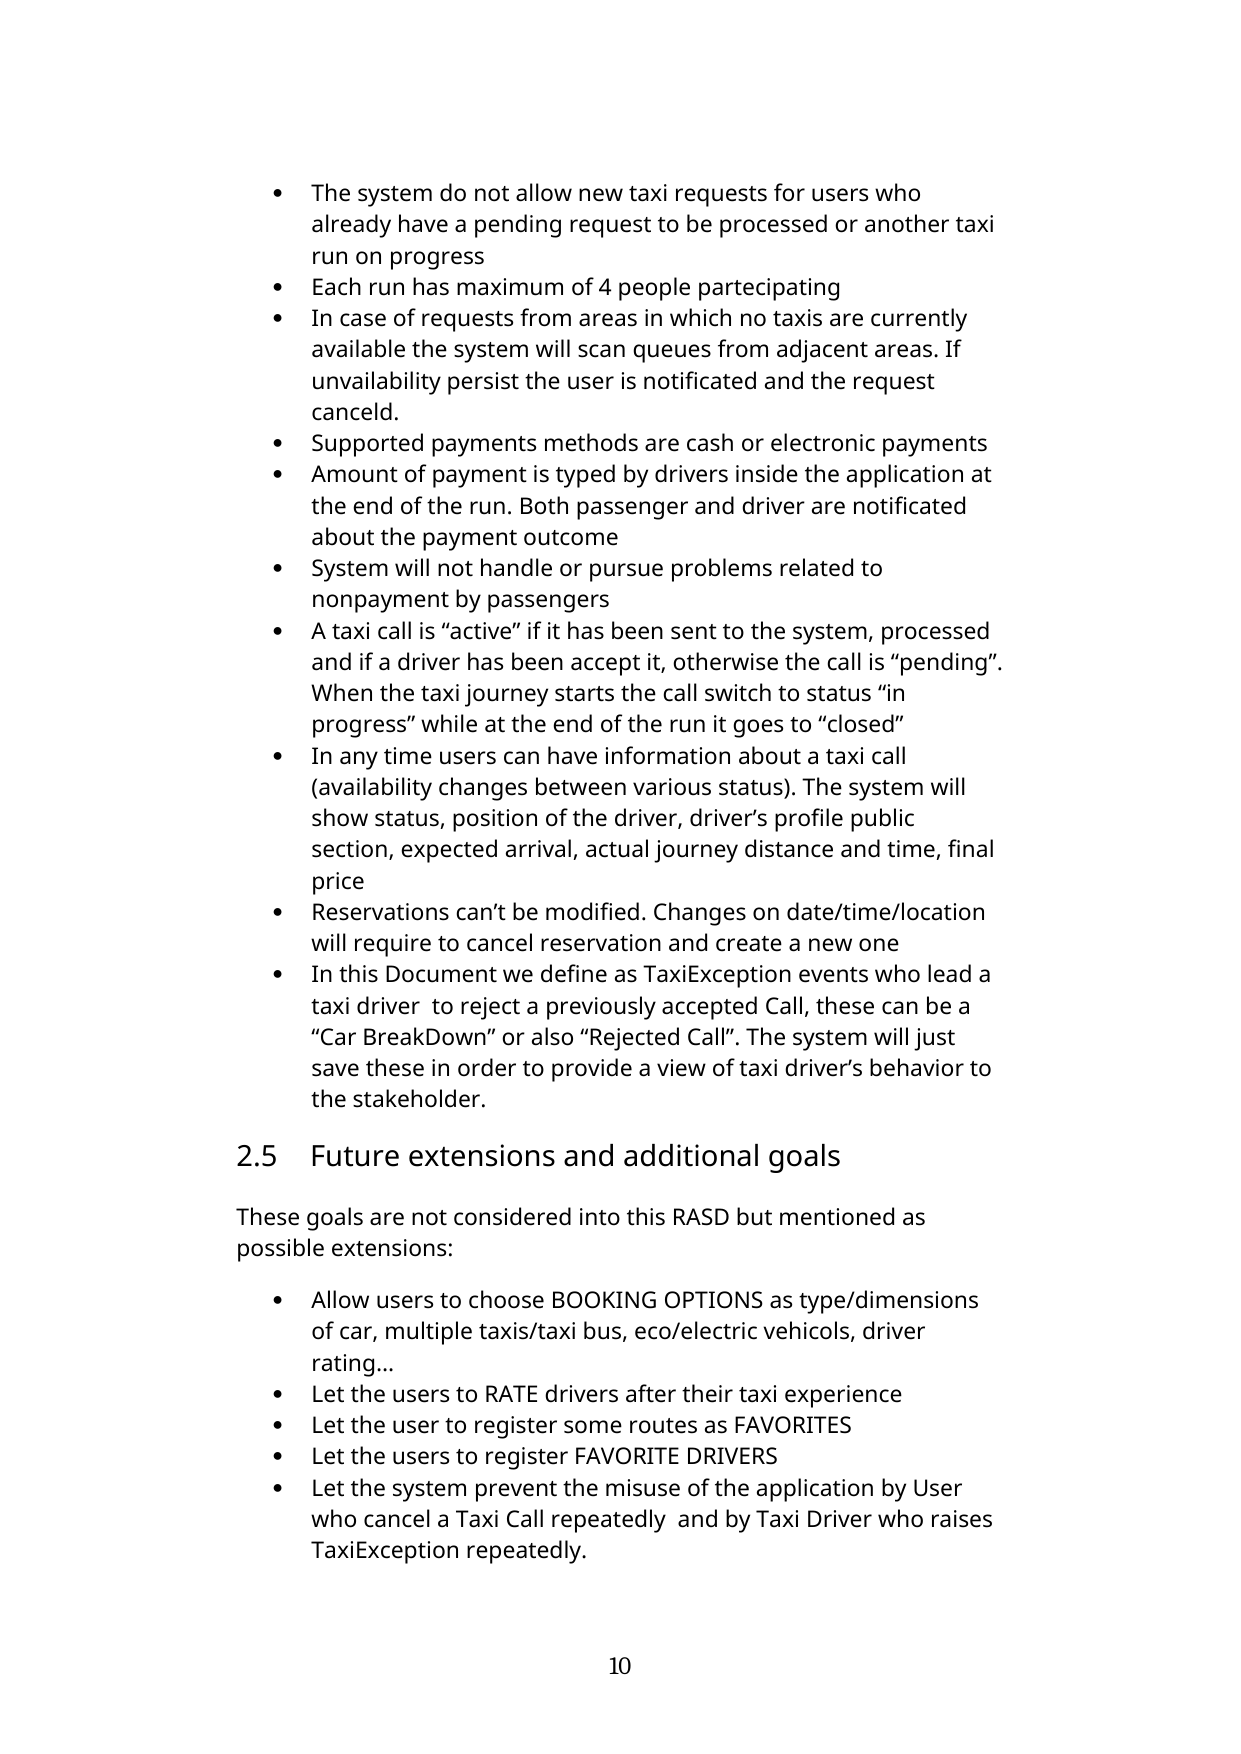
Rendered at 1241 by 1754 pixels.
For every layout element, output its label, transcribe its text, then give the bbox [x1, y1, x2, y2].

list Amount of payment is typed by drivers inside the application at the end of the run. Both passenger and driver are notificated about the payment outcome [274, 458, 1004, 552]
list Reservations can’t be modified. Changes on date/time/location will require to cancel reservation and create a new one [274, 896, 1004, 958]
text 2.5 Future extensions and additional goals These goals are not considered into this RASD but mentioned as possible extensions: [236, 1136, 1004, 1263]
list Allow users to choose BOOKING OPTIONS as type/dimensions of car, multiple taxis/taxi bus, eco/electric vehicols, driver rating… [274, 1284, 1004, 1378]
list Let the users to RATE drivers after their taxi experience [274, 1378, 1004, 1409]
list In this Document we define as TaxiException events who lead a taxi driver to reject a previously accepted Call, these can be a “Car BreakDown” or also “Rejected Call”. The system will just save these in order to provide a view of taxi driver’s behavior to the stakeholder. [274, 958, 1004, 1115]
list In case of requests from areas in which no taxis are currently available the system will scan queues from adjacent areas. If unvailability persist the user is notificated and the request canceld. [274, 302, 1004, 427]
list A taxi call is “active” if it has been sent to the system, processed and if a driver has been accept it, otherwise the call is “pending”. When the taxi journey starts the call switch to status “in progress” while at the end of the run it goes to “closed” [274, 615, 1004, 740]
list Let the system prevent the misuse of the application by User who cancel a Taxi Call repeatedly and by Taxi Driver who raises TaxiException repeatedly. [274, 1472, 1004, 1565]
list In any time users can have information about a taxi call (availability changes between various status). The system will show status, position of the driver, driver’s profile public section, expected arrival, actual journey distance and time, final price [274, 740, 1004, 896]
list Supported payments methods are cash or electronic payments [274, 427, 1004, 458]
list Let the user to register some routes as FAVORITES [274, 1409, 1004, 1440]
list Each run has maximum of 4 people partecipating [274, 271, 1004, 302]
list Let the users to register FAVORITE DRIVERS [274, 1440, 1004, 1472]
list System will not handle or pursue problems related to nonpayment by passengers [274, 552, 1004, 615]
list The system do not allow new taxi requests for users who already have a pending request to be processed or another taxi run on progress [274, 177, 1004, 271]
